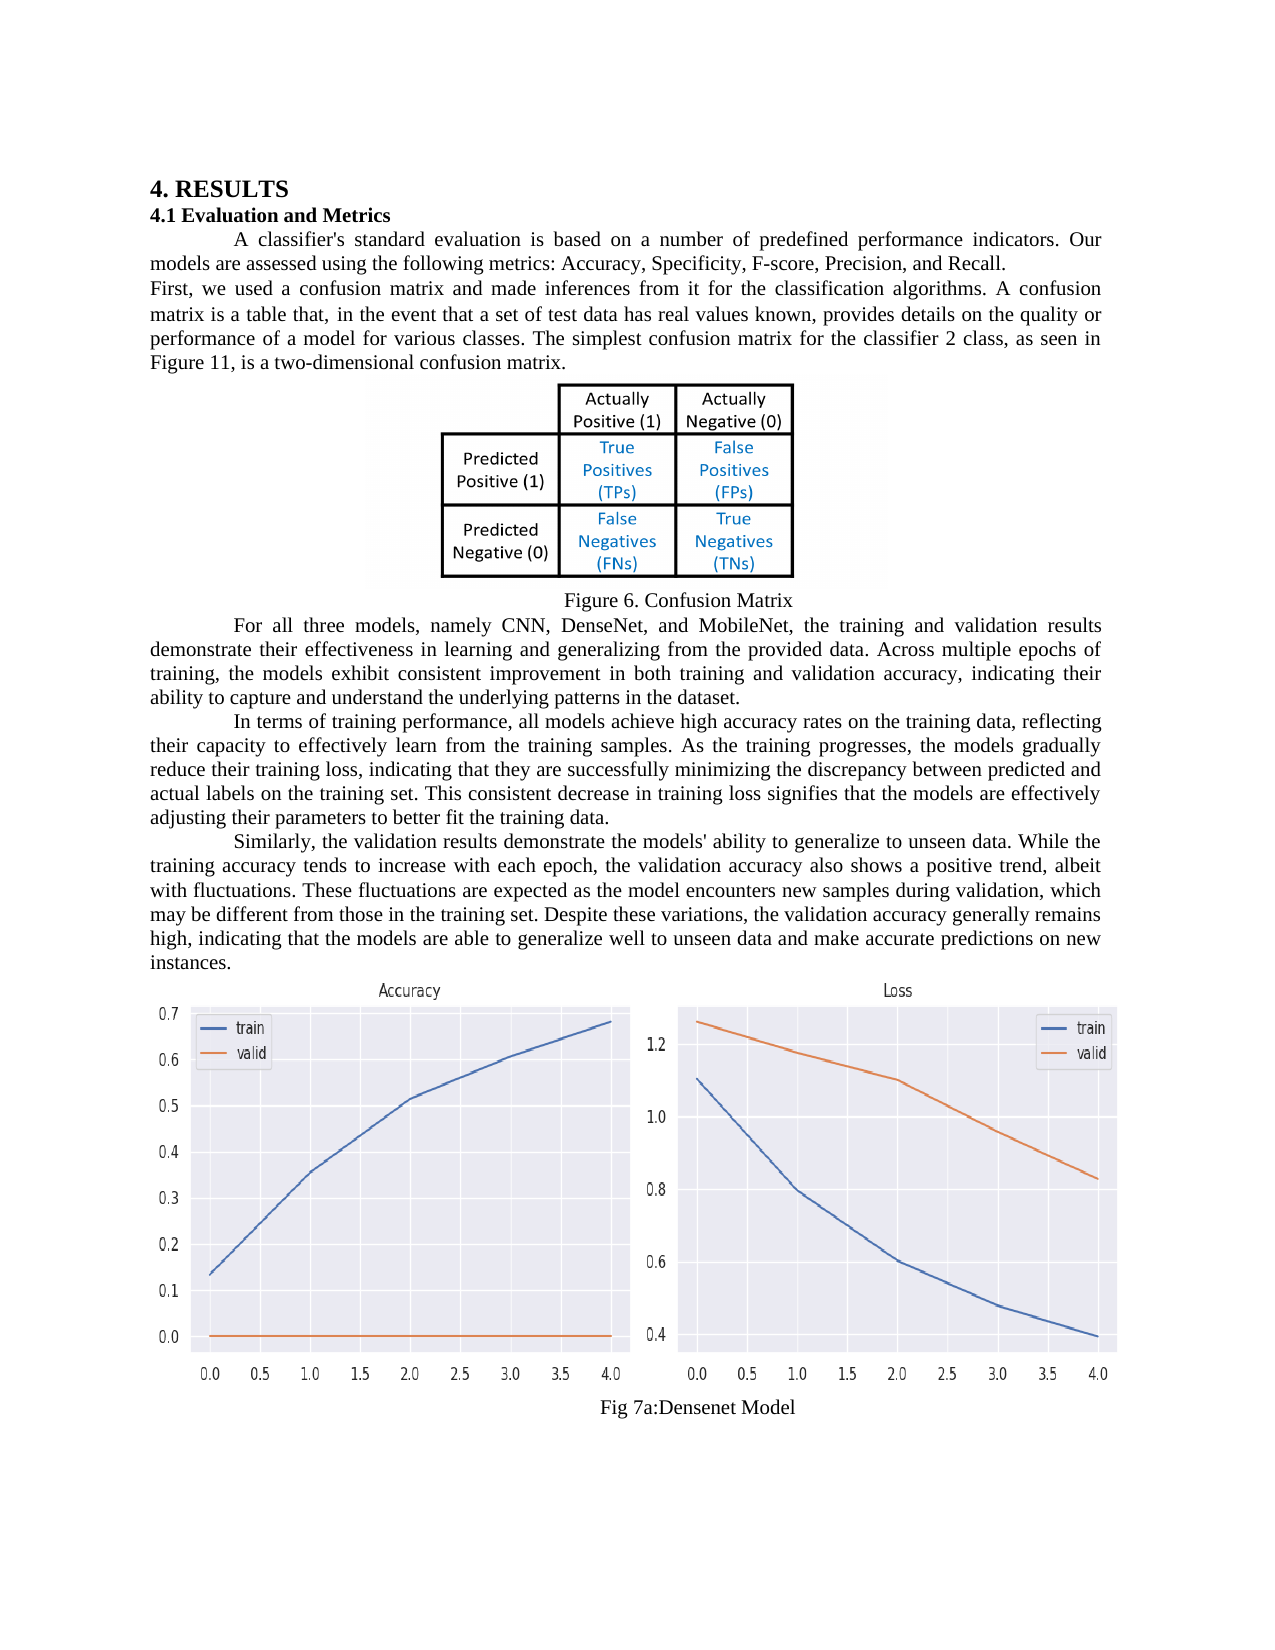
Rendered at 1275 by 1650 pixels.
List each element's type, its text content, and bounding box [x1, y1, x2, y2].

text Similarly, the validation results demonstrate the models' ability to generalize to unseen data. While the training accuracy tends to increase with each epoch, the validation accuracy also shows a positive trend, albeit with fluctuations. These fluctuations are expected as the model encounters new samples during validation, which may be different from those in the training set. Despite these variations, the validation accuracy generally remains high, indicating that the models are able to generalize well to unseen data and make accurate predictions on new instances. [150, 829, 1103, 973]
picture [364, 374, 889, 589]
text Fig 7a:Densenet Model [150, 1395, 1125, 1419]
picture [150, 973, 1125, 1395]
text For all three models, namely CNN, DenseNet, and MobileNet, the training and validation results demonstrate their effectiveness in learning and generalizing from the provided data. Across multiple epochs of training, the models exhibit consistent improvement in both training and validation accuracy, indicating their ability to capture and understand the underlying patterns in the dataset. [150, 613, 1103, 709]
text A classifier's standard evaluation is based on a number of predefined performance indicators. Our models are assessed using the following metrics: Accuracy, Specificity, F-score, Precision, and Recall. [150, 227, 1103, 275]
text 4.1 Evaluation and Metrics [150, 203, 1103, 227]
text First, we used a confusion matrix and made inferences from it for the classification algorithms. A confusion matrix is a table that, in the event that a set of test data has real values known, provides details on the quality or performance of a model for various classes. The simplest confusion matrix for the classifier 2 class, as seen in Figure 11, is a two-dimensional confusion matrix. [150, 275, 1103, 374]
text 4. RESULTS [150, 174, 1103, 203]
text Figure 6. Confusion Matrix [150, 588, 1103, 612]
text In terms of training performance, all models achieve high accuracy rates on the training data, reflecting their capacity to effectively learn from the training samples. As the training progresses, the models gradually reduce their training loss, indicating that they are successfully minimizing the discrepancy between predicted and actual labels on the training set. This consistent decrease in training loss signifies that the models are effectively adjusting their parameters to better fit the training data. [150, 709, 1103, 829]
